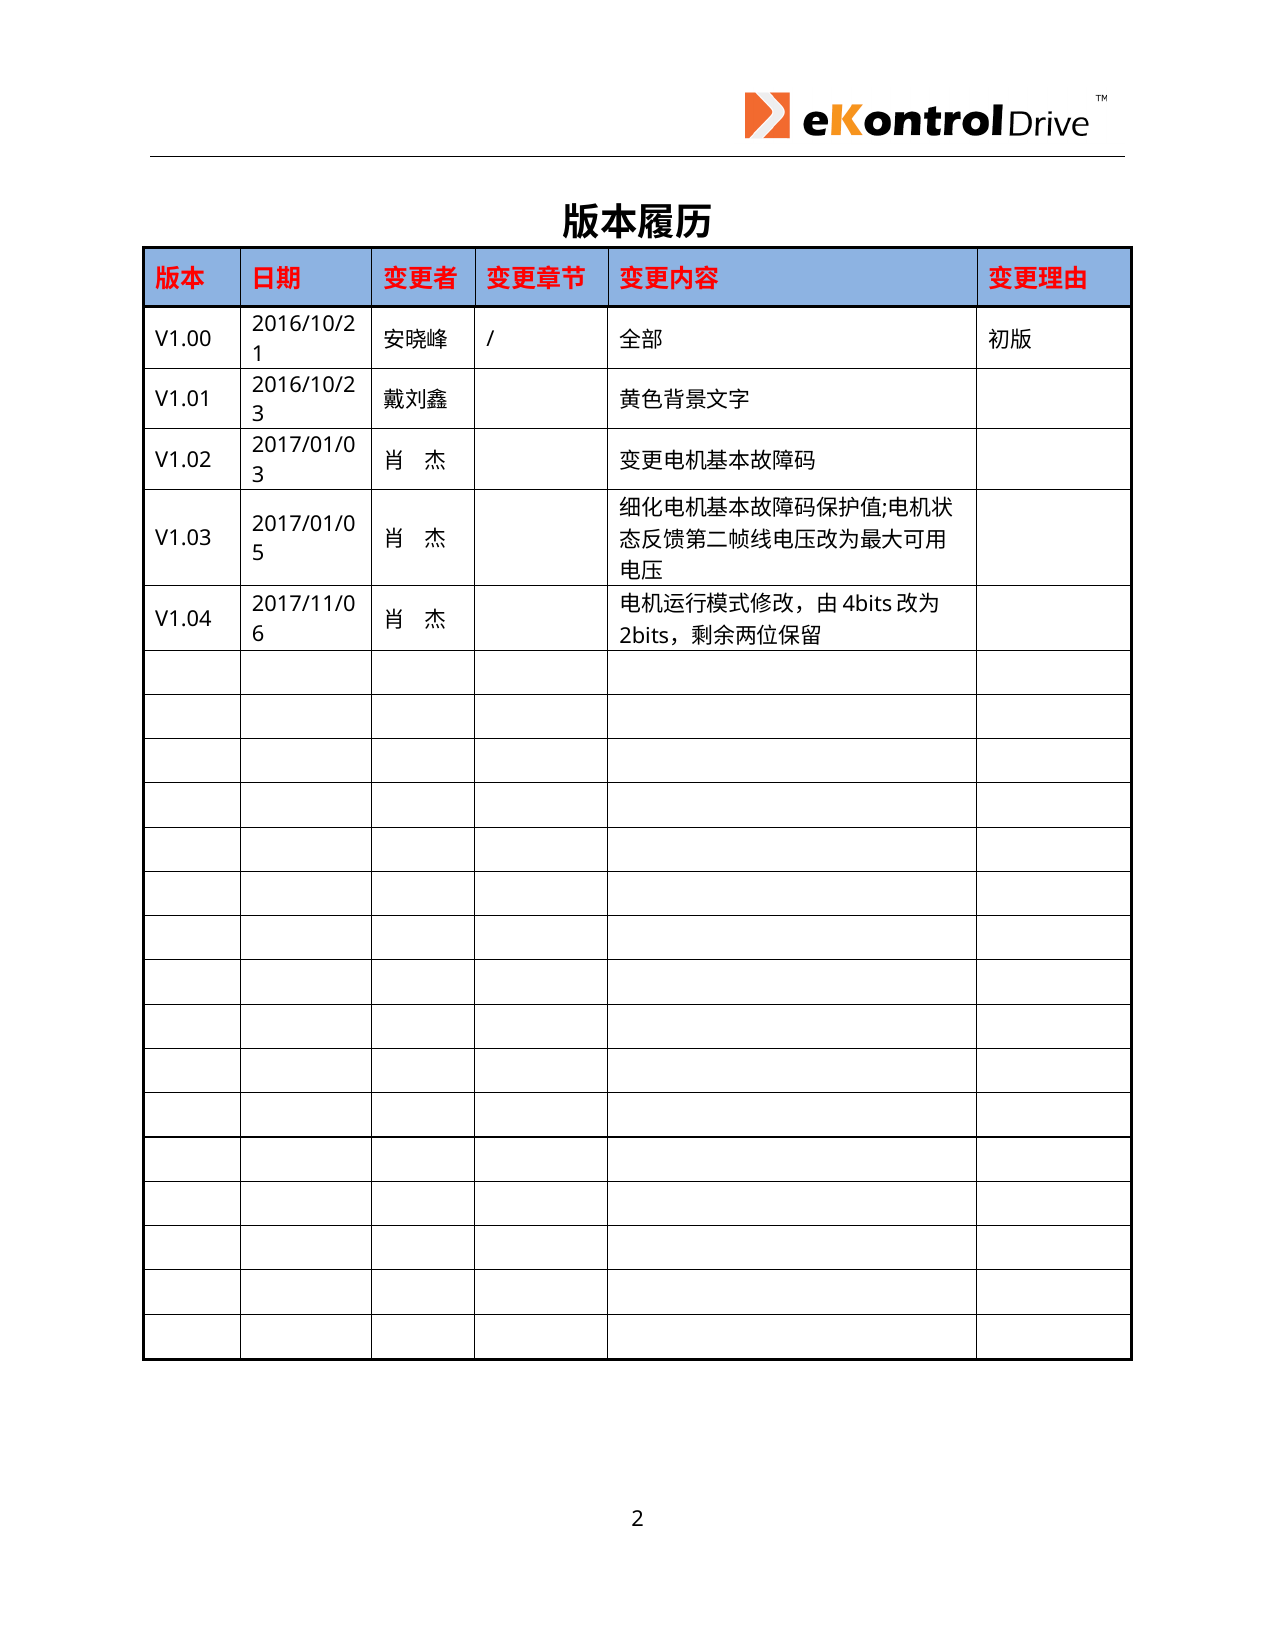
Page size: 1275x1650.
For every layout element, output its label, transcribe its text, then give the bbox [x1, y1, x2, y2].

table_cell [475, 1005, 607, 1048]
table_cell 2017/01/03 [241, 429, 371, 489]
table_cell [475, 1182, 607, 1225]
table_cell V1.02 [145, 429, 240, 489]
table_cell [977, 1049, 1130, 1092]
table_cell [145, 872, 240, 915]
table_cell [475, 916, 607, 959]
table_cell 全部 [608, 308, 976, 367]
table_cell [608, 695, 976, 738]
table_cell V1.01 [145, 369, 240, 428]
table_cell [475, 429, 607, 489]
table_cell [977, 916, 1130, 959]
table_cell [241, 1138, 371, 1181]
table_cell [475, 960, 607, 1004]
table_cell 肖 杰 [372, 586, 474, 649]
table_cell [241, 960, 371, 1004]
table_cell [372, 1049, 474, 1092]
table_cell [608, 651, 976, 694]
table_cell 2016/10/23 [241, 369, 371, 428]
table_cell [608, 916, 976, 959]
table_cell [977, 429, 1130, 489]
table_cell [145, 1270, 240, 1313]
table_cell [241, 695, 371, 738]
table_cell 2017/11/06 [241, 586, 371, 649]
table_cell 2017/01/05 [241, 490, 371, 585]
table_cell [145, 1093, 240, 1136]
table_cell [372, 1226, 474, 1269]
table_cell [145, 1315, 240, 1358]
table_cell [241, 872, 371, 915]
table_cell [372, 739, 474, 782]
table_cell [145, 783, 240, 827]
table_cell 电机运行模式修改，由4bits改为2bits，剩余两位保留 [608, 586, 976, 649]
table_cell V1.00 [145, 308, 240, 367]
table_cell 2016/10/21 [241, 308, 371, 367]
table_cell [977, 1005, 1130, 1048]
table_cell 戴刘鑫 [372, 369, 474, 428]
table_cell [977, 369, 1130, 428]
table_header 变更章节 [476, 249, 608, 305]
table_cell [372, 651, 474, 694]
table_cell [608, 828, 976, 871]
table_cell [241, 783, 371, 827]
table_cell [145, 960, 240, 1004]
table_cell [145, 695, 240, 738]
table_cell [241, 651, 371, 694]
table_cell [145, 828, 240, 871]
table_cell [977, 783, 1130, 827]
table_header 变更内容 [609, 249, 977, 305]
picture [734, 87, 1125, 144]
table_cell [977, 1270, 1130, 1313]
table_cell [241, 916, 371, 959]
table_cell [372, 1005, 474, 1048]
table_cell [977, 1226, 1130, 1269]
table_cell [475, 739, 607, 782]
table_cell [475, 828, 607, 871]
table_cell [608, 1005, 976, 1048]
table_cell [977, 490, 1130, 585]
table_cell [372, 960, 474, 1004]
table_cell [241, 1093, 371, 1136]
table_cell V1.03 [145, 490, 240, 585]
table_cell [475, 695, 607, 738]
text 版本履历 [150, 191, 1125, 246]
table_cell [372, 1182, 474, 1225]
table_cell [145, 1049, 240, 1092]
table_cell [608, 1138, 976, 1181]
table_cell [145, 1226, 240, 1269]
table_cell [608, 1093, 976, 1136]
table_cell [475, 651, 607, 694]
table_cell [475, 1093, 607, 1136]
table_cell [241, 1270, 371, 1313]
table_cell [145, 1182, 240, 1225]
table_cell [241, 1049, 371, 1092]
table_cell [372, 1270, 474, 1313]
table_cell 黄色背景文字 [608, 369, 976, 428]
table_cell [372, 1315, 474, 1358]
table_cell [372, 695, 474, 738]
table_cell [241, 1182, 371, 1225]
table_cell [608, 783, 976, 827]
table_cell [977, 739, 1130, 782]
table_cell [145, 916, 240, 959]
table_cell [372, 828, 474, 871]
table_cell [145, 739, 240, 782]
table_cell [372, 916, 474, 959]
table_cell [241, 1005, 371, 1048]
table_header 日期 [241, 249, 371, 305]
table_cell [608, 1226, 976, 1269]
table_cell [145, 1138, 240, 1181]
table_cell [475, 1315, 607, 1358]
table_cell [608, 872, 976, 915]
table_cell [241, 739, 371, 782]
table_cell [977, 695, 1130, 738]
table_cell [977, 1138, 1130, 1181]
table_cell [475, 369, 607, 428]
table_cell [977, 960, 1130, 1004]
table_header 变更理由 [978, 249, 1130, 305]
table_cell V1.04 [145, 586, 240, 649]
table_cell [608, 739, 976, 782]
table_cell 肖 杰 [372, 429, 474, 489]
table_cell [372, 1093, 474, 1136]
table_cell / [475, 308, 607, 367]
table_cell [608, 1270, 976, 1313]
table_cell [977, 1093, 1130, 1136]
table_cell [372, 872, 474, 915]
table_cell [475, 1138, 607, 1181]
table_cell [608, 1182, 976, 1225]
table_cell [241, 828, 371, 871]
table_cell 安晓峰 [372, 308, 474, 367]
table_cell [145, 651, 240, 694]
table_cell 变更电机基本故障码 [608, 429, 976, 489]
table_cell [475, 1049, 607, 1092]
table_cell [475, 1226, 607, 1269]
table_cell [977, 1182, 1130, 1225]
table_cell [977, 651, 1130, 694]
table_cell [475, 490, 607, 585]
table_cell [977, 872, 1130, 915]
table_cell [475, 586, 607, 649]
table_cell [372, 1138, 474, 1181]
table_cell [608, 960, 976, 1004]
table_cell [608, 1049, 976, 1092]
table_cell [475, 872, 607, 915]
table_cell [241, 1315, 371, 1358]
table_cell [475, 1270, 607, 1313]
table_cell [977, 1315, 1130, 1358]
table_cell [977, 586, 1130, 649]
table_cell [977, 828, 1130, 871]
table_cell 初版 [977, 308, 1130, 367]
table_cell 肖 杰 [372, 490, 474, 585]
table_cell [475, 783, 607, 827]
table_cell [145, 1005, 240, 1048]
table_cell 细化电机基本故障码保护值;电机状态反馈第二帧线电压改为最大可用电压 [608, 490, 976, 585]
table_header 变更者 [372, 249, 475, 305]
table_cell [241, 1226, 371, 1269]
table_cell [372, 783, 474, 827]
table_cell [608, 1315, 976, 1358]
table_header 版本 [145, 249, 240, 305]
